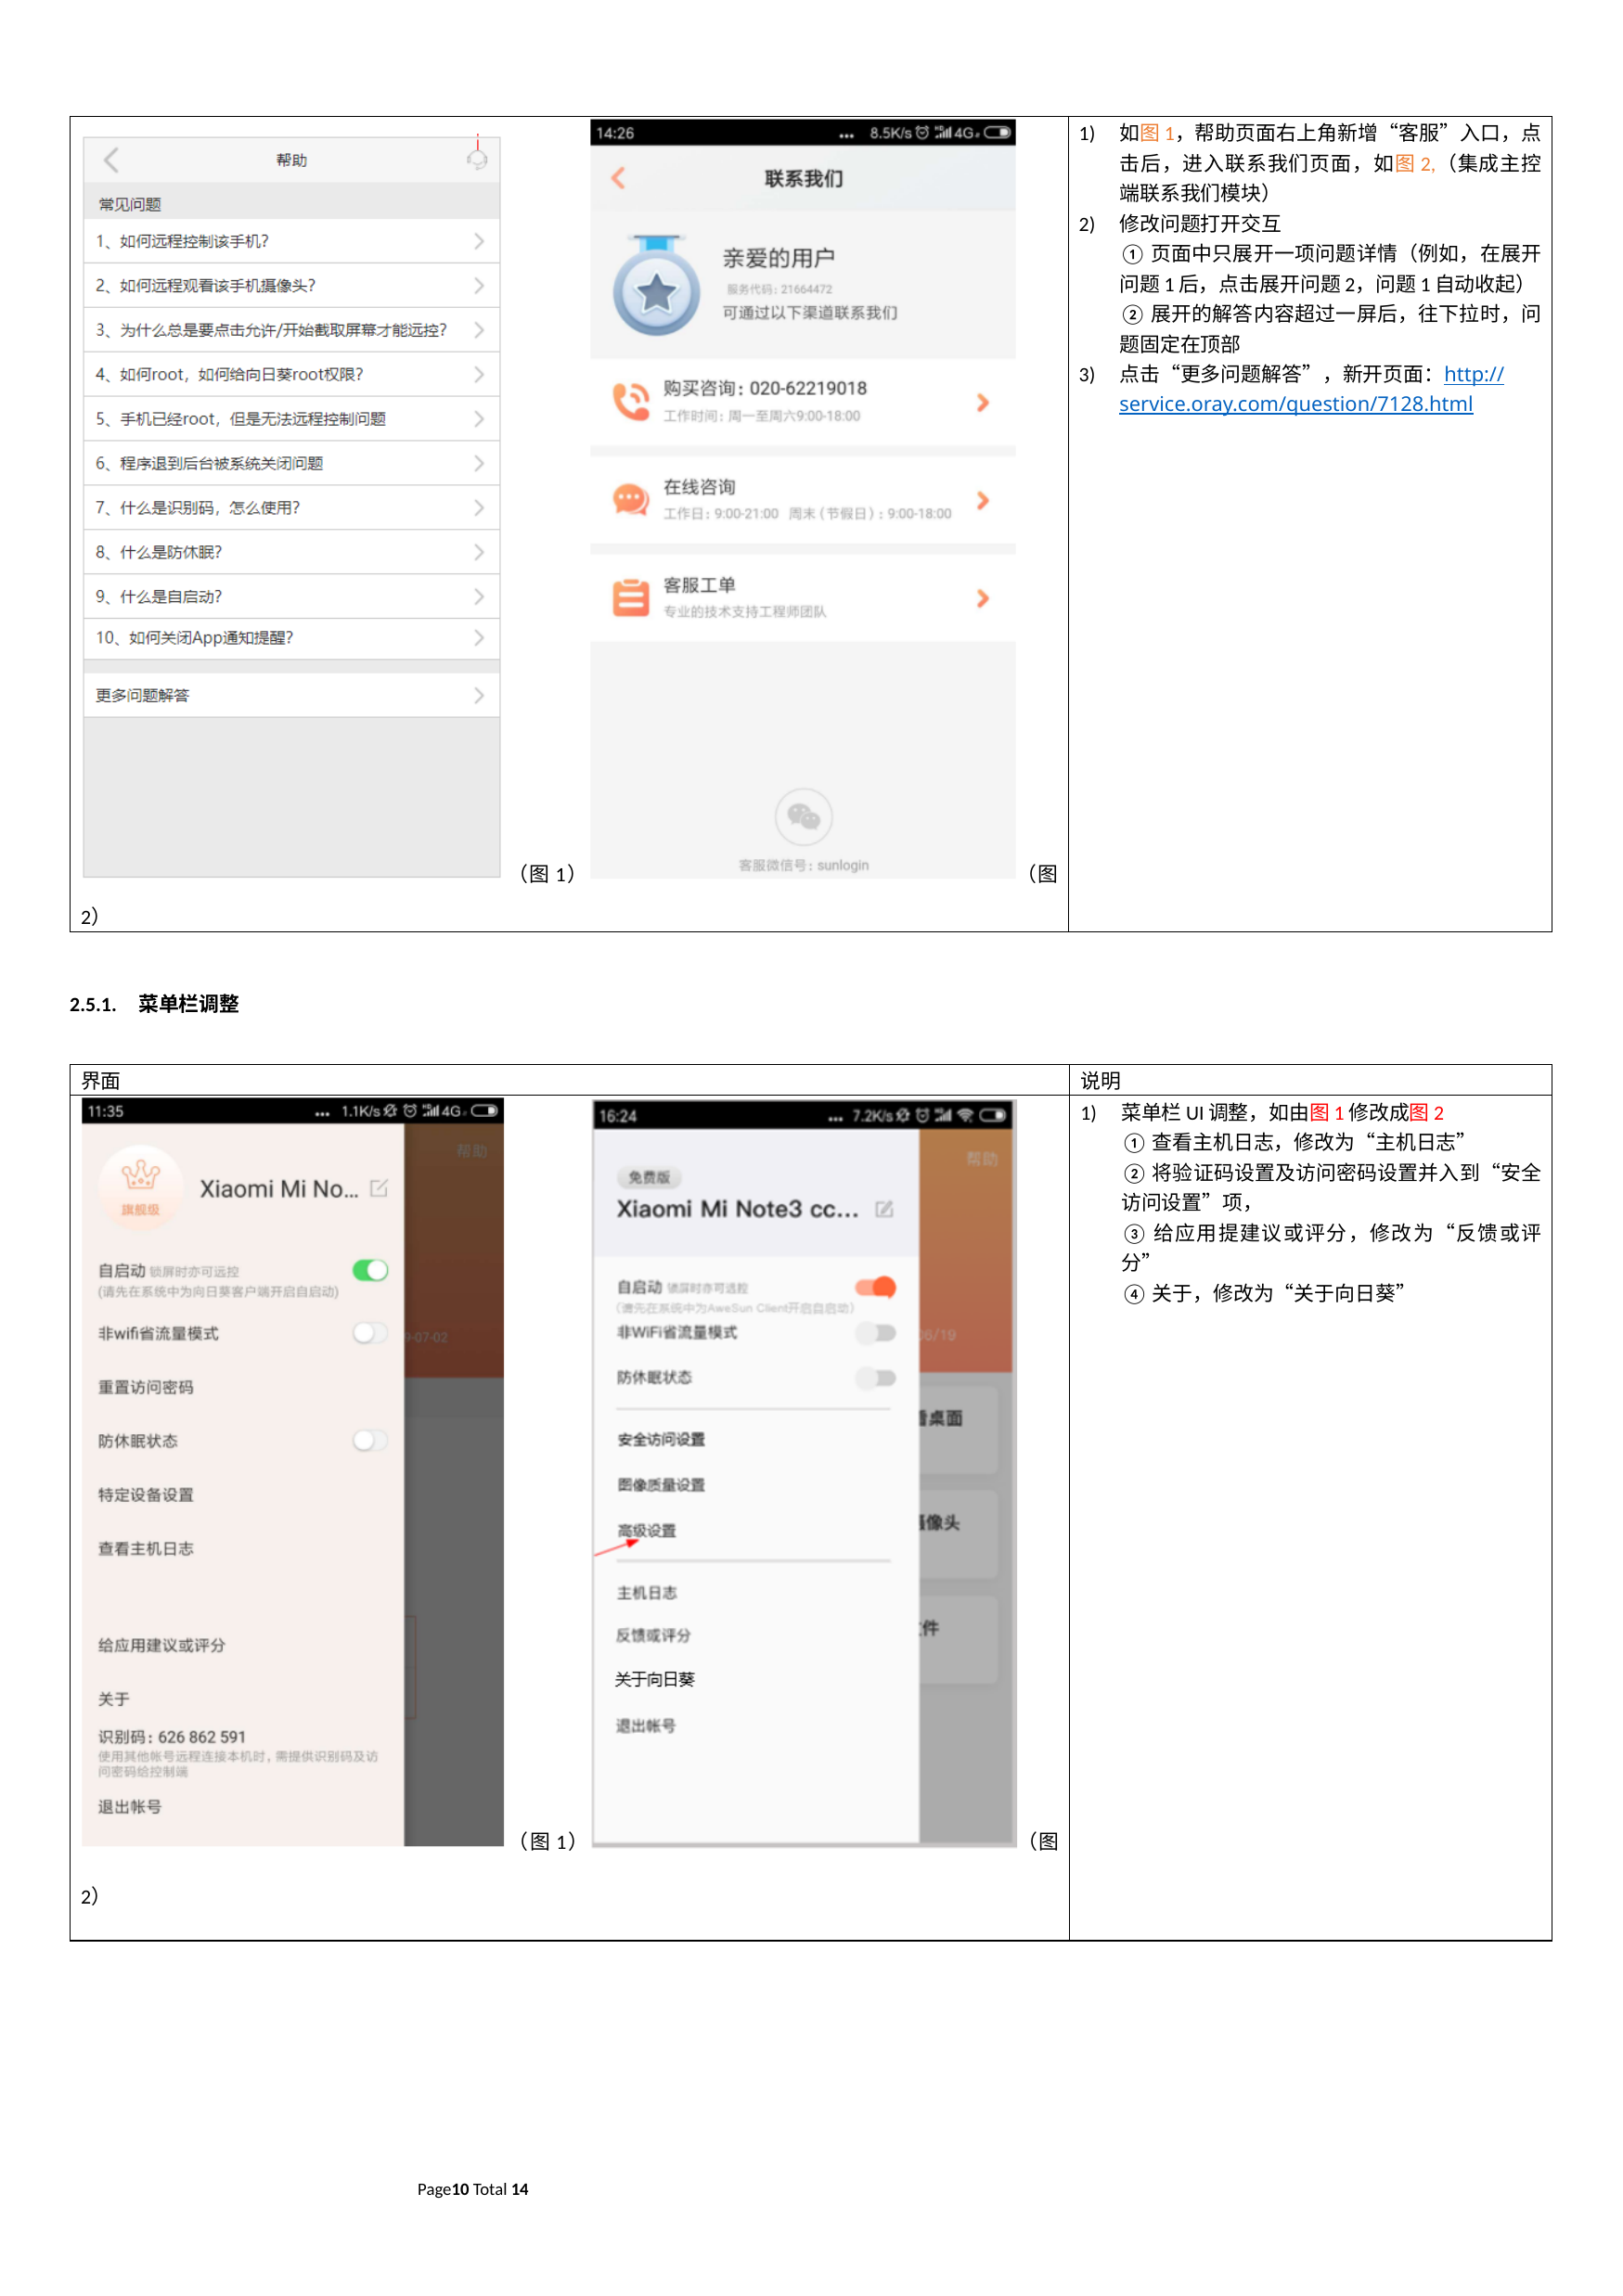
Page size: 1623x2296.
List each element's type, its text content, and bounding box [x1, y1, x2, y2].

table_header 界面 [71, 1065, 1069, 1095]
table_header 说明 [1070, 1065, 1552, 1095]
table_cell 如图1，帮助页面右上角新增“客服”入口，点击后，进入联系我们页面，如图2,（集成主控端联系我们模块） 修改问题打开交互 ①页面中只展开一项问题详情（例如，在展开问题1后，点击展开问题2，问题1自动收起） ②展开的解答内容超过一屏后，往下拉时，问题固定在顶部 点击“更多问题解答”，新开页面：http://service.oray.com/question/7128.html [1069, 117, 1552, 930]
picture [589, 1099, 1018, 1850]
picture [80, 134, 509, 882]
picture [80, 1096, 509, 1850]
table_cell 菜单栏UI调整，如由图1修改成图2 ①查看主机日志，修改为“主机日志” ②将验证码设置及访问密码设置并入到“安全访问设置”项， ③给应用提建议或评分，修改为“反馈或评分” ④关于，修改为“关于向日葵” [1070, 1096, 1552, 1940]
table_cell （图1）（图2） [71, 1096, 1069, 1940]
picture [588, 117, 1016, 882]
subtitle 菜单栏调整 [70, 987, 1552, 1018]
table_cell （图1）（图2） [71, 117, 1068, 930]
